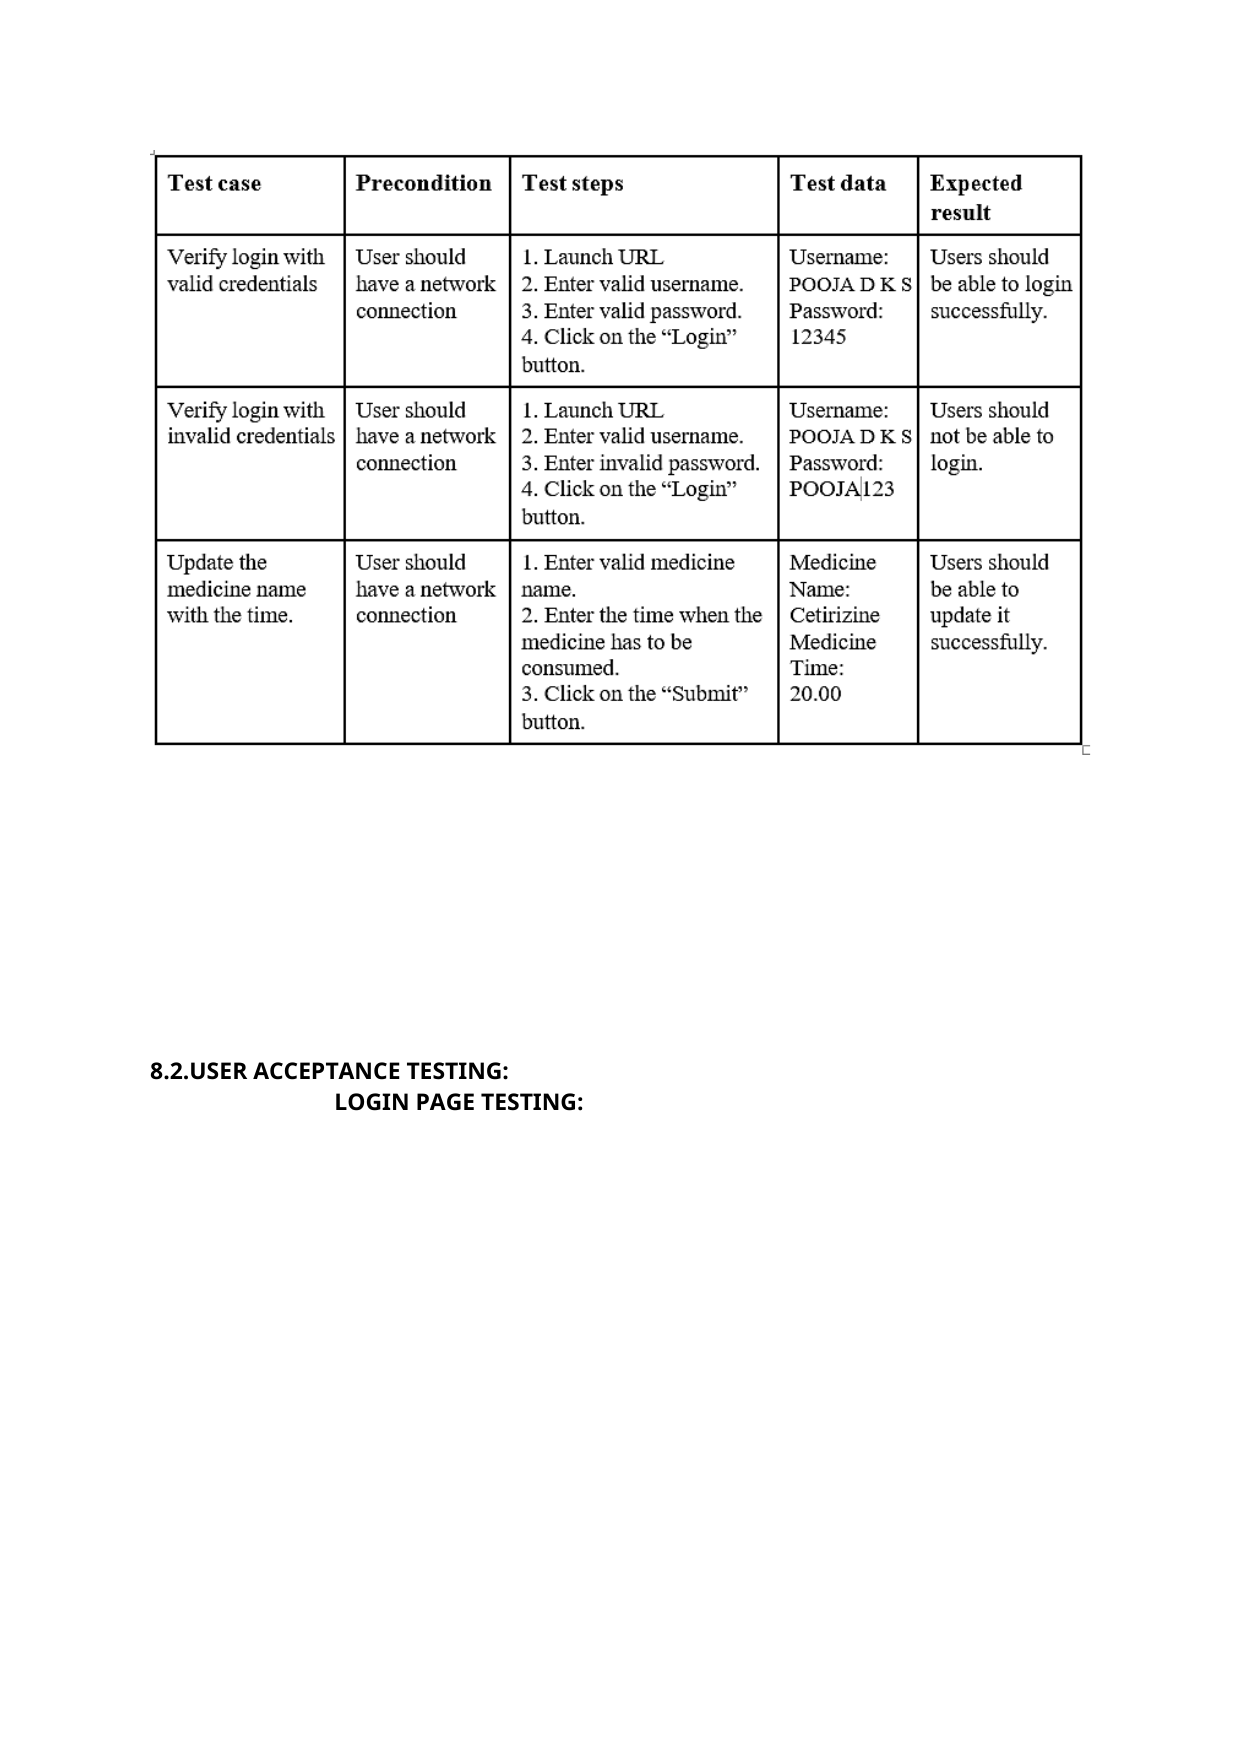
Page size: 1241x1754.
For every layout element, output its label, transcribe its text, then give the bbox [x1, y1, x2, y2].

text 8.2.USER ACCEPTANCE TESTING: [150, 1055, 1090, 1086]
picture [150, 150, 1091, 755]
text LOGIN PAGE TESTING: [150, 1086, 1090, 1117]
